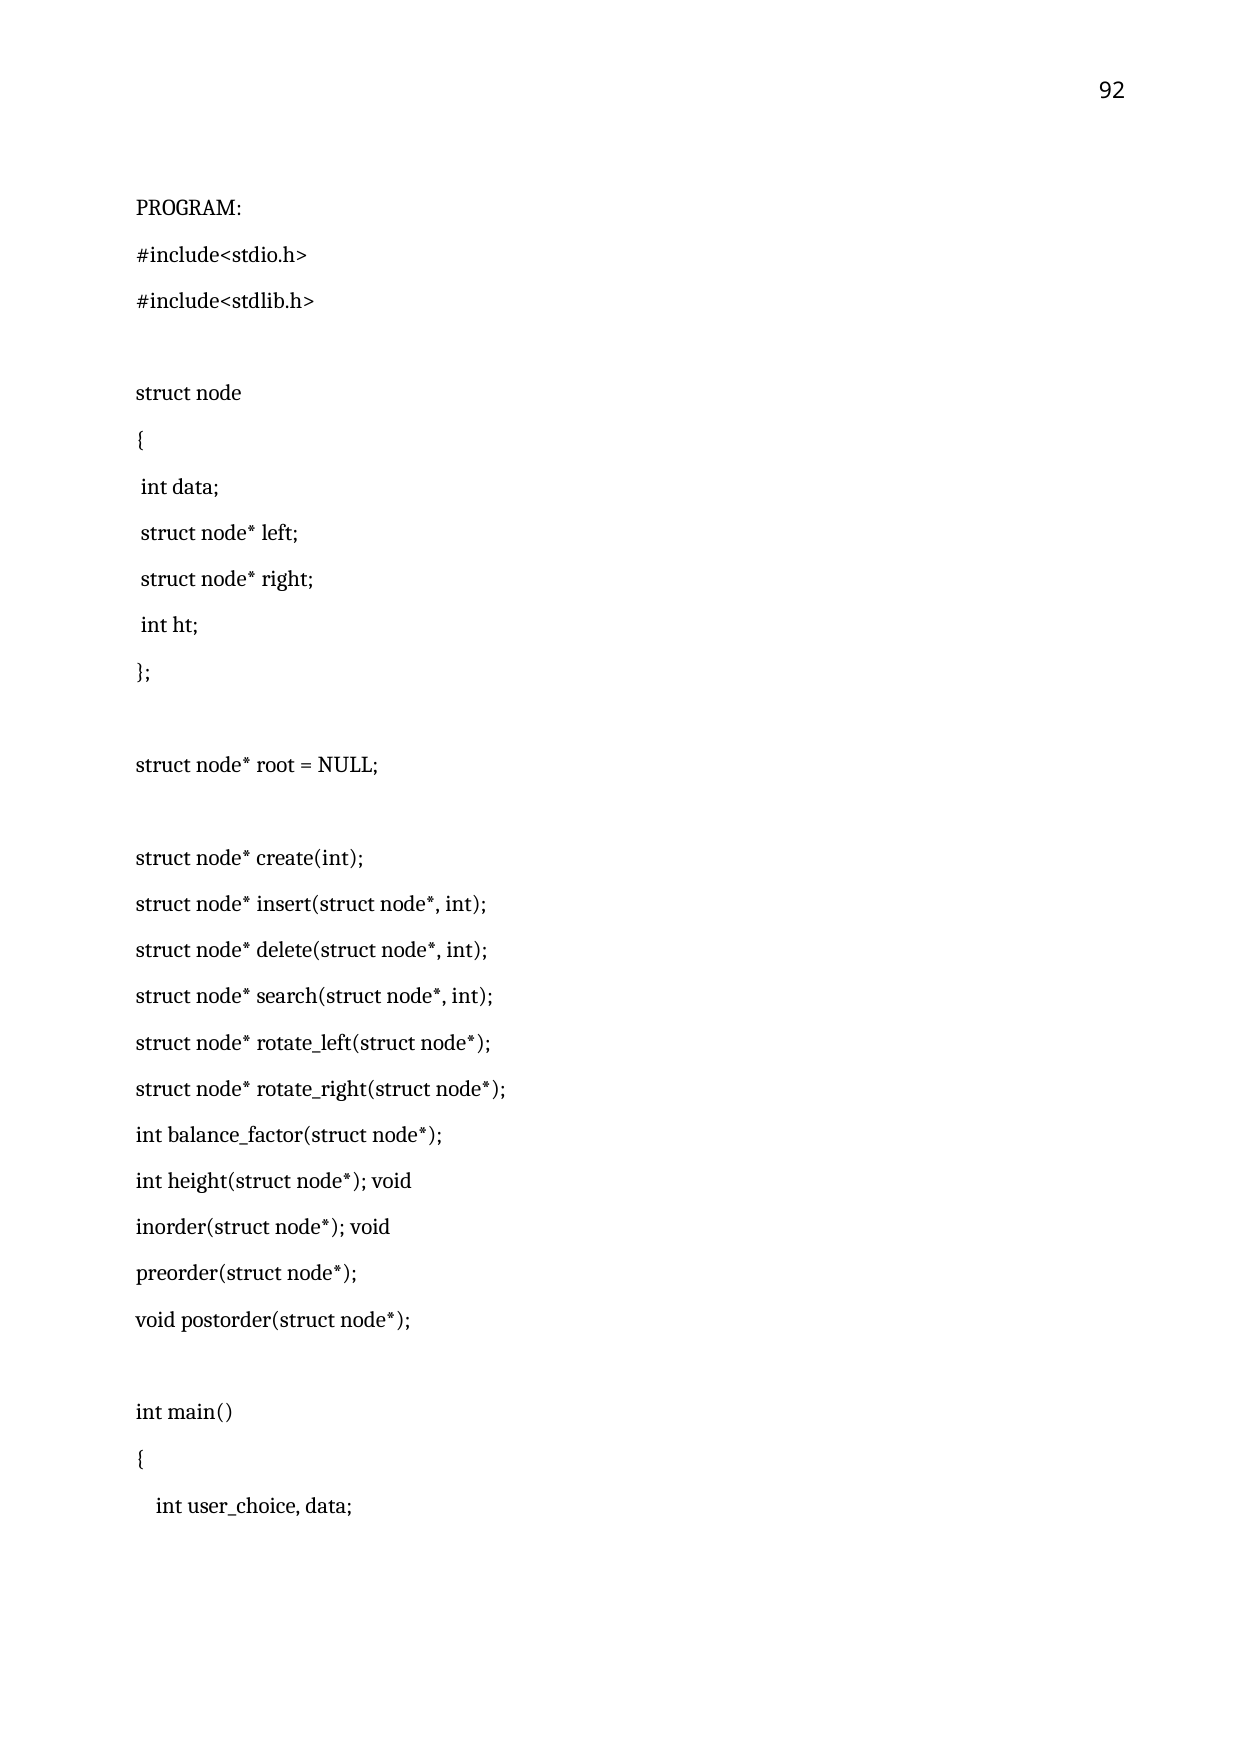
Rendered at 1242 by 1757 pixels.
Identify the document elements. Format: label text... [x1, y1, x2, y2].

text struct node [136, 380, 1162, 406]
text #include<stdio.h> #include<stdlib.h> [136, 241, 322, 314]
text void postorder(struct node*); [136, 1306, 1162, 1333]
text int user_choice, data; [156, 1493, 1162, 1519]
text struct node* left; struct node* right; int ht; [141, 520, 323, 639]
text struct node* root = NULL; [136, 752, 1162, 778]
text struct node* create(int); [136, 844, 1162, 871]
text { [136, 426, 1162, 453]
text int main() [136, 1399, 1162, 1425]
text PROGRAM: [136, 194, 1162, 221]
text struct node* insert(struct node*, int); struct node* delete(struct node*, int); struct node* search(struct node*, int); struct node* rotate_left(struct node*); struct node* rotate_right(struct node*); int balance_factor(struct node*); [136, 891, 524, 1148]
text int height(struct node*); void inorder(struct node*); void preorder(struct node*); [136, 1168, 418, 1286]
text { [136, 1446, 1162, 1472]
text }; [136, 658, 1162, 685]
text int data; [141, 473, 1162, 500]
